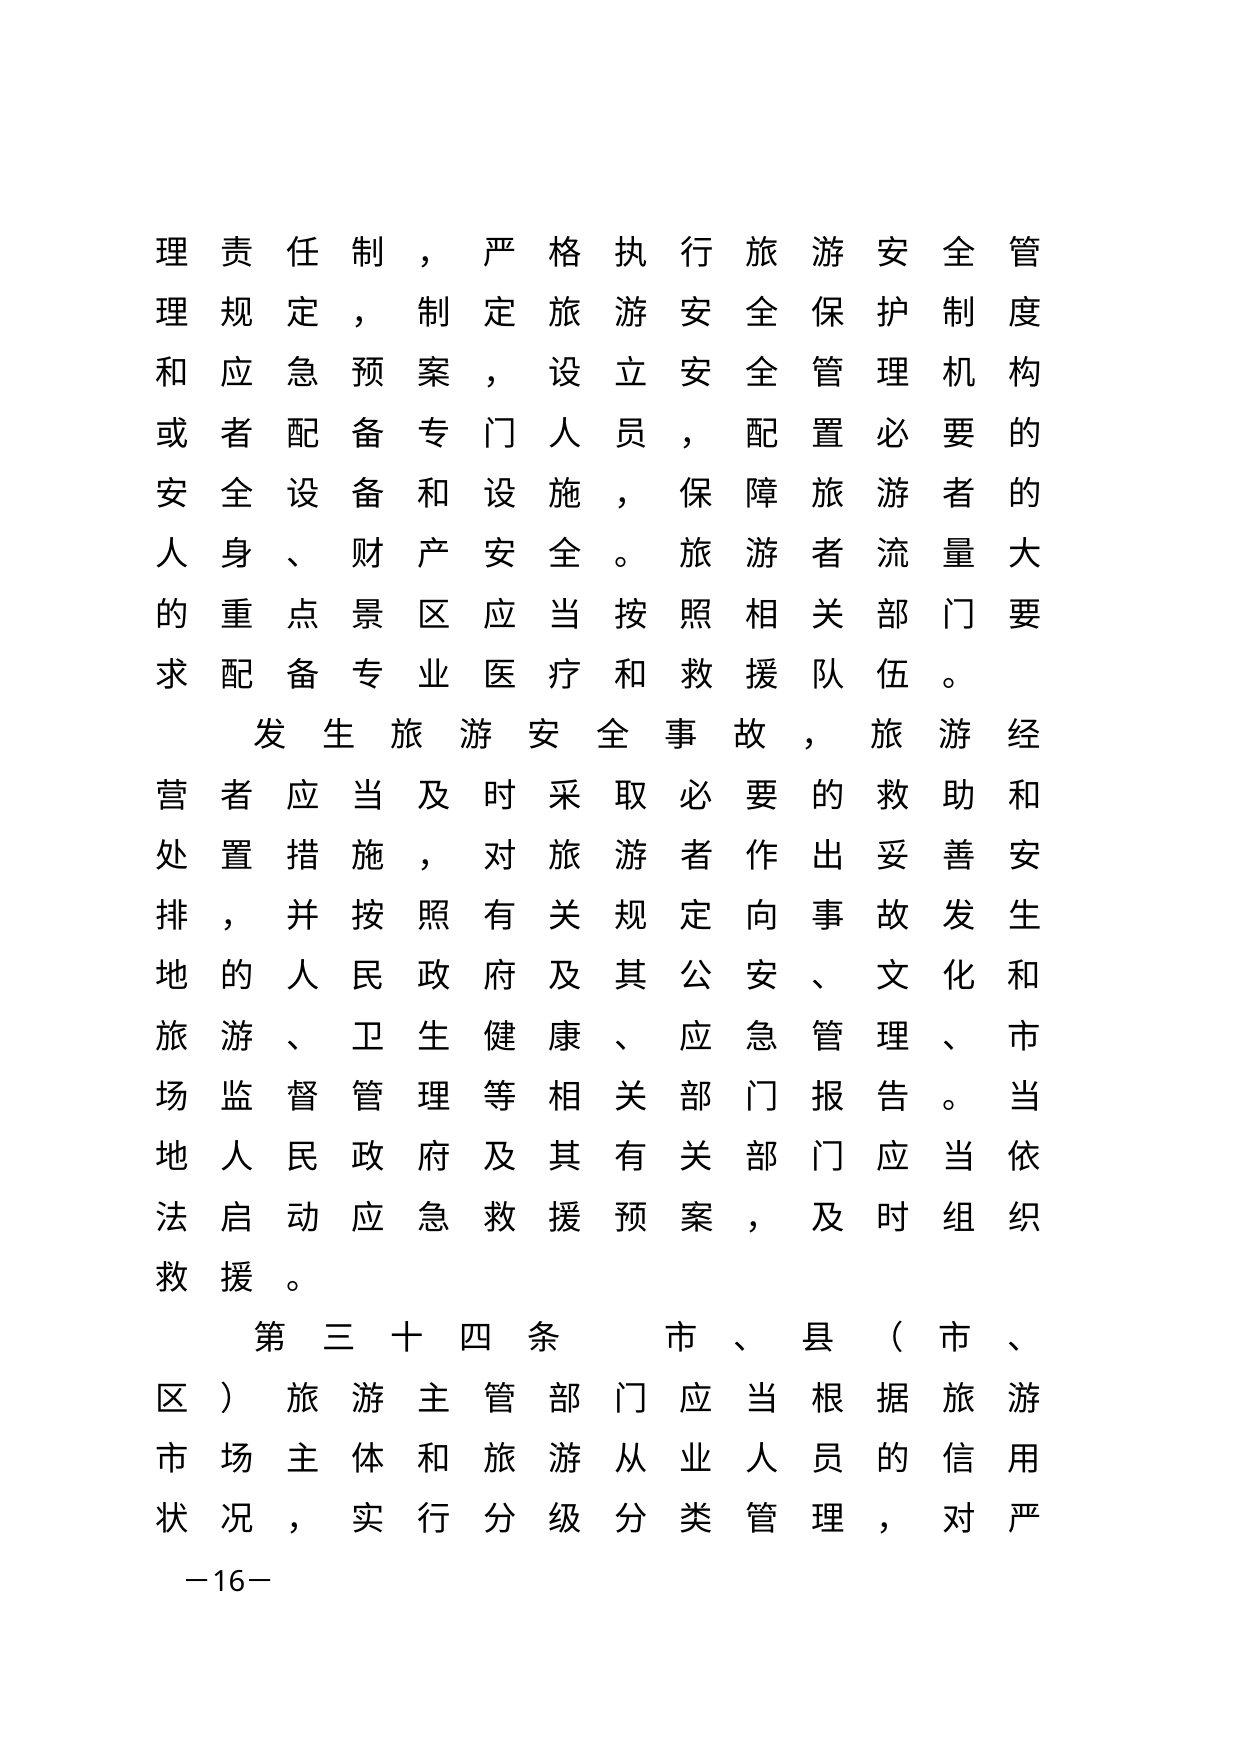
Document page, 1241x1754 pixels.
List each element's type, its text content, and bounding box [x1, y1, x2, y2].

text 旅游经营者应当建立安全管理责任制，严格执行旅游安全管理规定，制定旅游安全保护制度和应急预案，设立安全管理机构或者配备专门人员，配置必要的安全设备和设施，保障旅游者的人身、财产安全。旅游者流量大的重点景区应当按照相关部门要求配备专业医疗和救援队伍。 [155, 219, 1073, 702]
text 发生旅游安全事故，旅游经营者应当及时采取必要的救助和处置措施，对旅游者作出妥善安排，并按照有关规定向事故发生地的人民政府及其公安、文化和旅游、卫生健康、应急管理、市场监督管理等相关部门报告。当地人民政府及其有关部门应当依法启动应急救援预案，及时组织救援。 [155, 702, 1073, 1305]
text 第三十四条 市、县（市、区）旅游主管部门应当根据旅游市场主体和旅游从业人员的信用状况，实行分级分类管理，对严重失信相关责任主体依照国家和本省有关规定实施惩戒措施。 [155, 1305, 1073, 1546]
